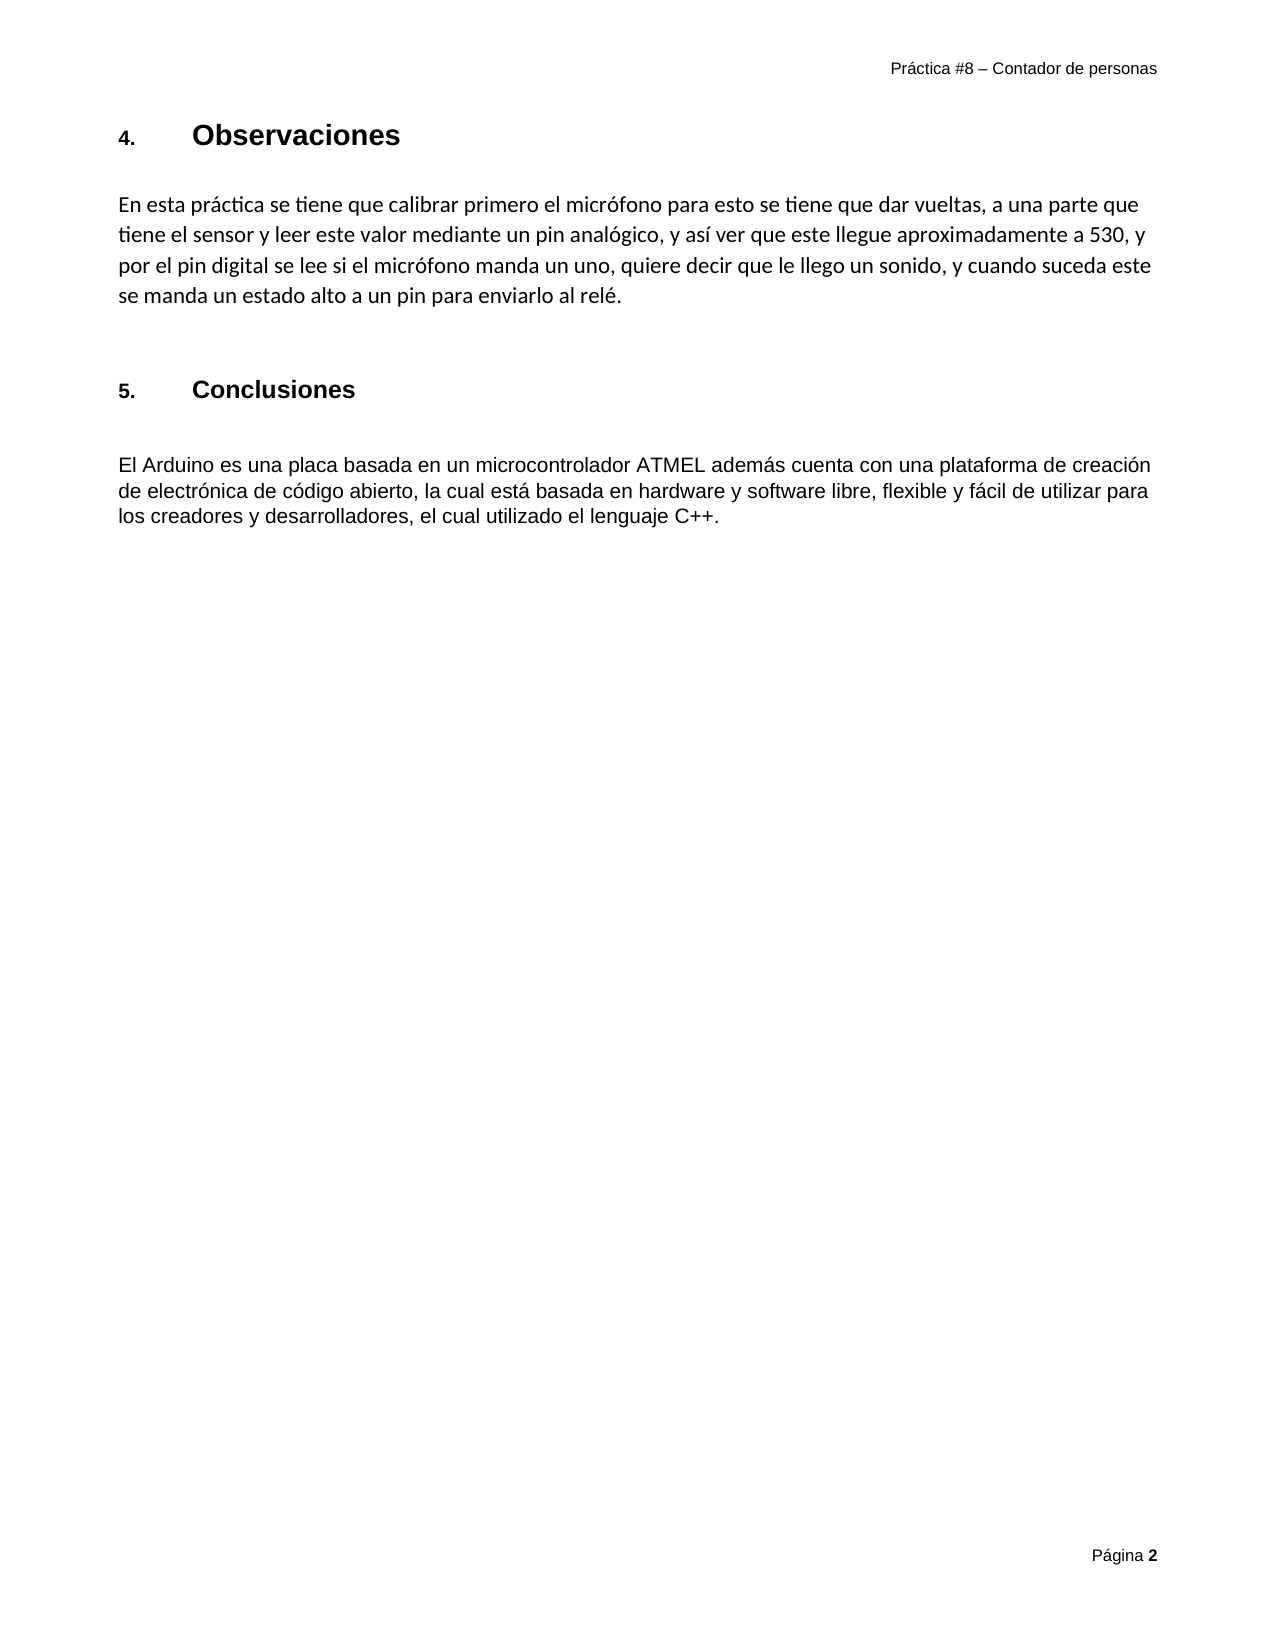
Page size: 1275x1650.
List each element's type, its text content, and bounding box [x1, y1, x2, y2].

text En esta práctica se tiene que calibrar primero el micrófono para esto se tiene que dar vueltas, a una parte que tiene el sensor y leer este valor mediante un pin analógico, y así ver que este llegue aproximadamente a 530, y por el pin digital se lee si el micrófono manda un uno, quiere decir que le llego un sonido, y cuando suceda este se manda un estado alto a un pin para enviarlo al relé. [118, 190, 1156, 309]
subtitle Conclusiones [118, 375, 1156, 403]
text El Arduino es una placa basada en un microcontrolador ATMEL además cuenta con una plataforma de creación de electrónica de código abierto, la cual está basada en hardware y software libre, flexible y fácil de utilizar para los creadores y desarrolladores, el cual utilizado el lenguaje C++. [118, 453, 1156, 528]
subtitle Observaciones [118, 118, 1156, 152]
